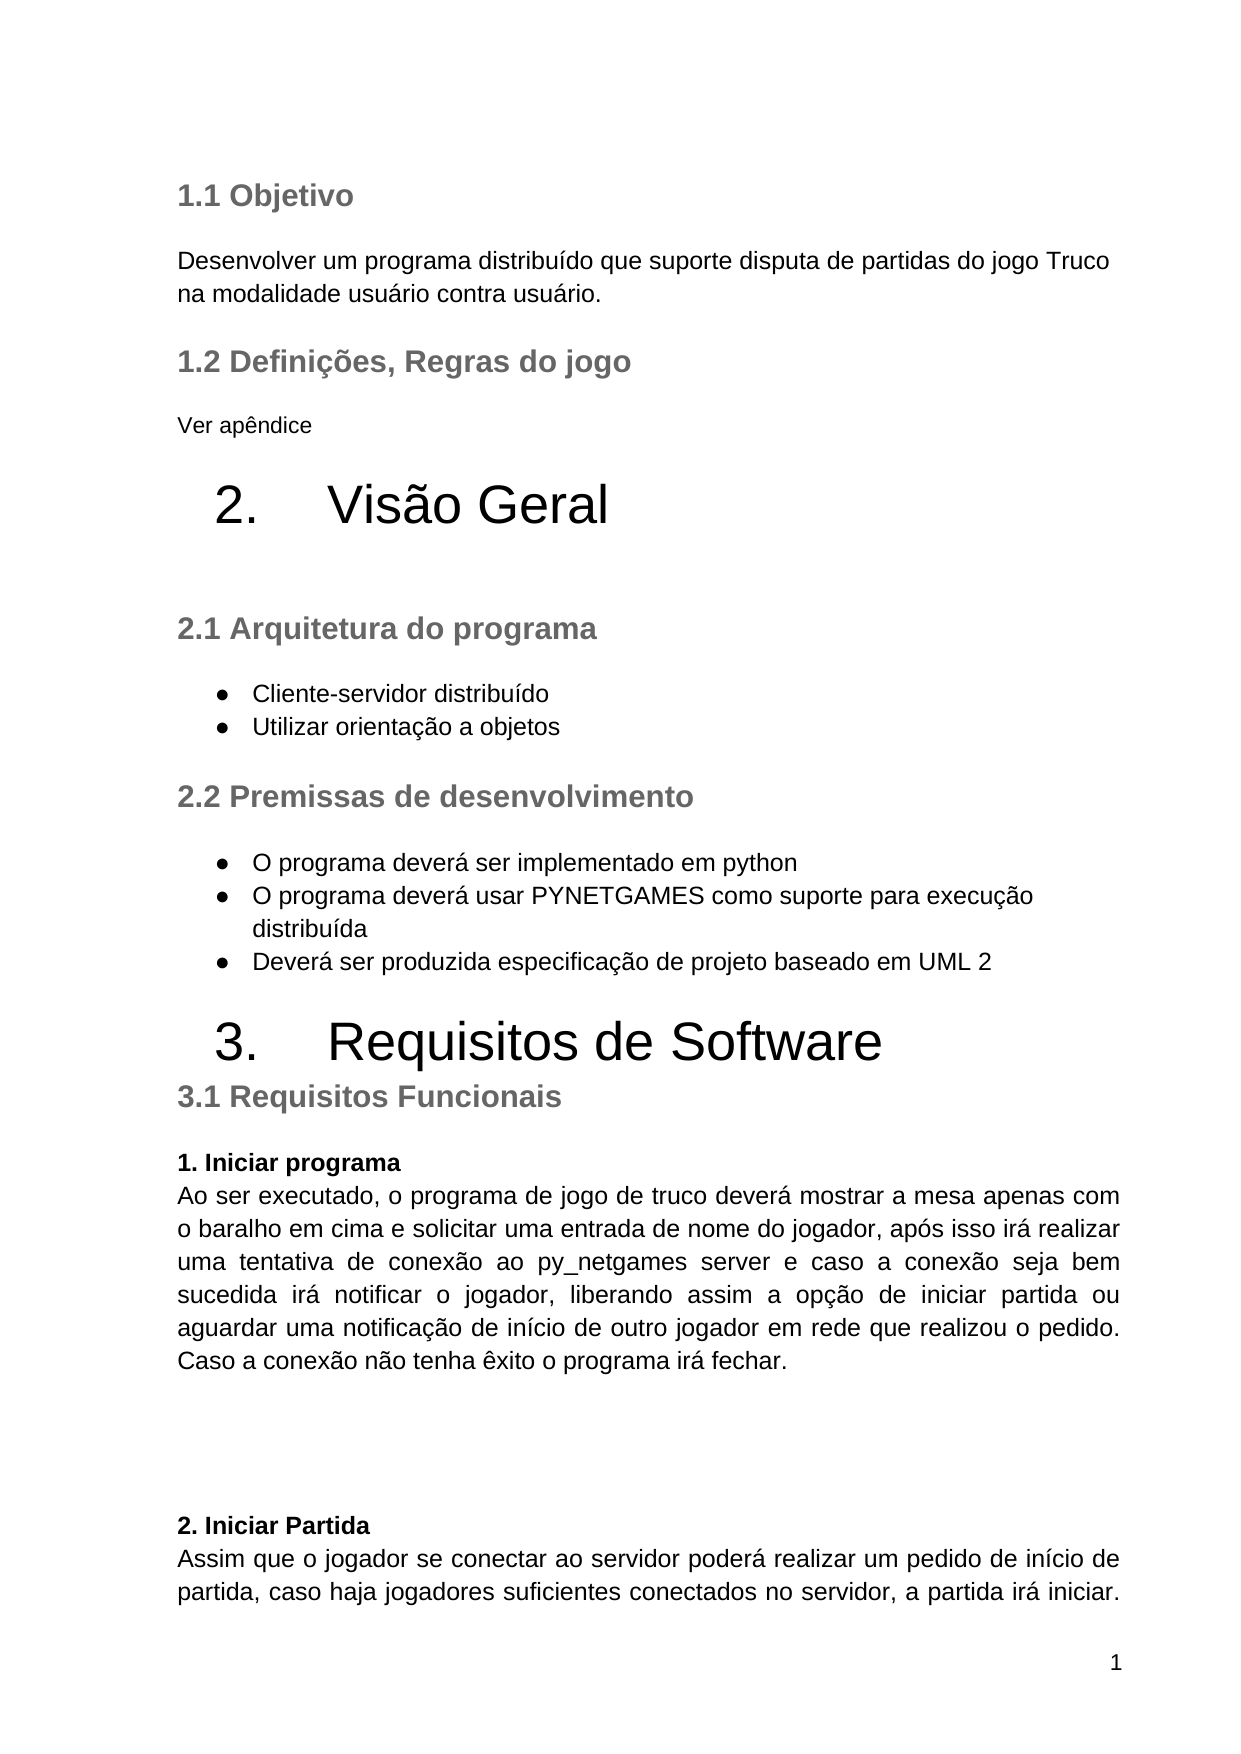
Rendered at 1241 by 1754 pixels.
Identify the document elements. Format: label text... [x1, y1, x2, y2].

subtitle 1.2 Definições, Regras do jogo [177, 343, 1122, 378]
subtitle 2.1 Arquitetura do programa [177, 610, 1122, 646]
list Utilizar orientação a objetos [214, 712, 1122, 741]
list O programa deverá usar PYNETGAMES como suporte para execução distribuída [214, 881, 1122, 942]
text Ver apêndice [177, 412, 1122, 438]
subtitle 1.1 Objetivo [177, 177, 1122, 213]
text 2. Iniciar Partida [177, 1511, 1122, 1540]
list O programa deverá ser implementado em python [214, 848, 1122, 876]
title Visão Geral [214, 472, 1122, 534]
text Ao ser executado, o programa de jogo de truco deverá mostrar a mesa apenas com o baralho em cima e solicitar uma entrada de nome do jogador, após isso irá realizar uma tentativa de conexão ao py_netgames server e caso a conexão seja bem sucedida irá notificar o jogador, liberando assim a opção de iniciar partida ou aguardar uma notificação de início de outro jogador em rede que realizou o pedido. Caso a conexão não tenha êxito o programa irá fechar. [177, 1181, 1122, 1375]
list Deverá ser produzida especificação de projeto baseado em UML 2 [214, 947, 1122, 976]
text 1. Iniciar programa [177, 1148, 1122, 1177]
list Cliente-servidor distribuído [214, 679, 1122, 708]
subtitle 2.2 Premissas de desenvolvimento [177, 778, 1122, 814]
subtitle 3.1 Requisitos Funcionais [177, 1078, 1122, 1114]
text Desenvolver um programa distribuído que suporte disputa de partidas do jogo Truco na modalidade usuário contra usuário. [177, 246, 1122, 308]
title Requisitos de Software [214, 1010, 1122, 1072]
